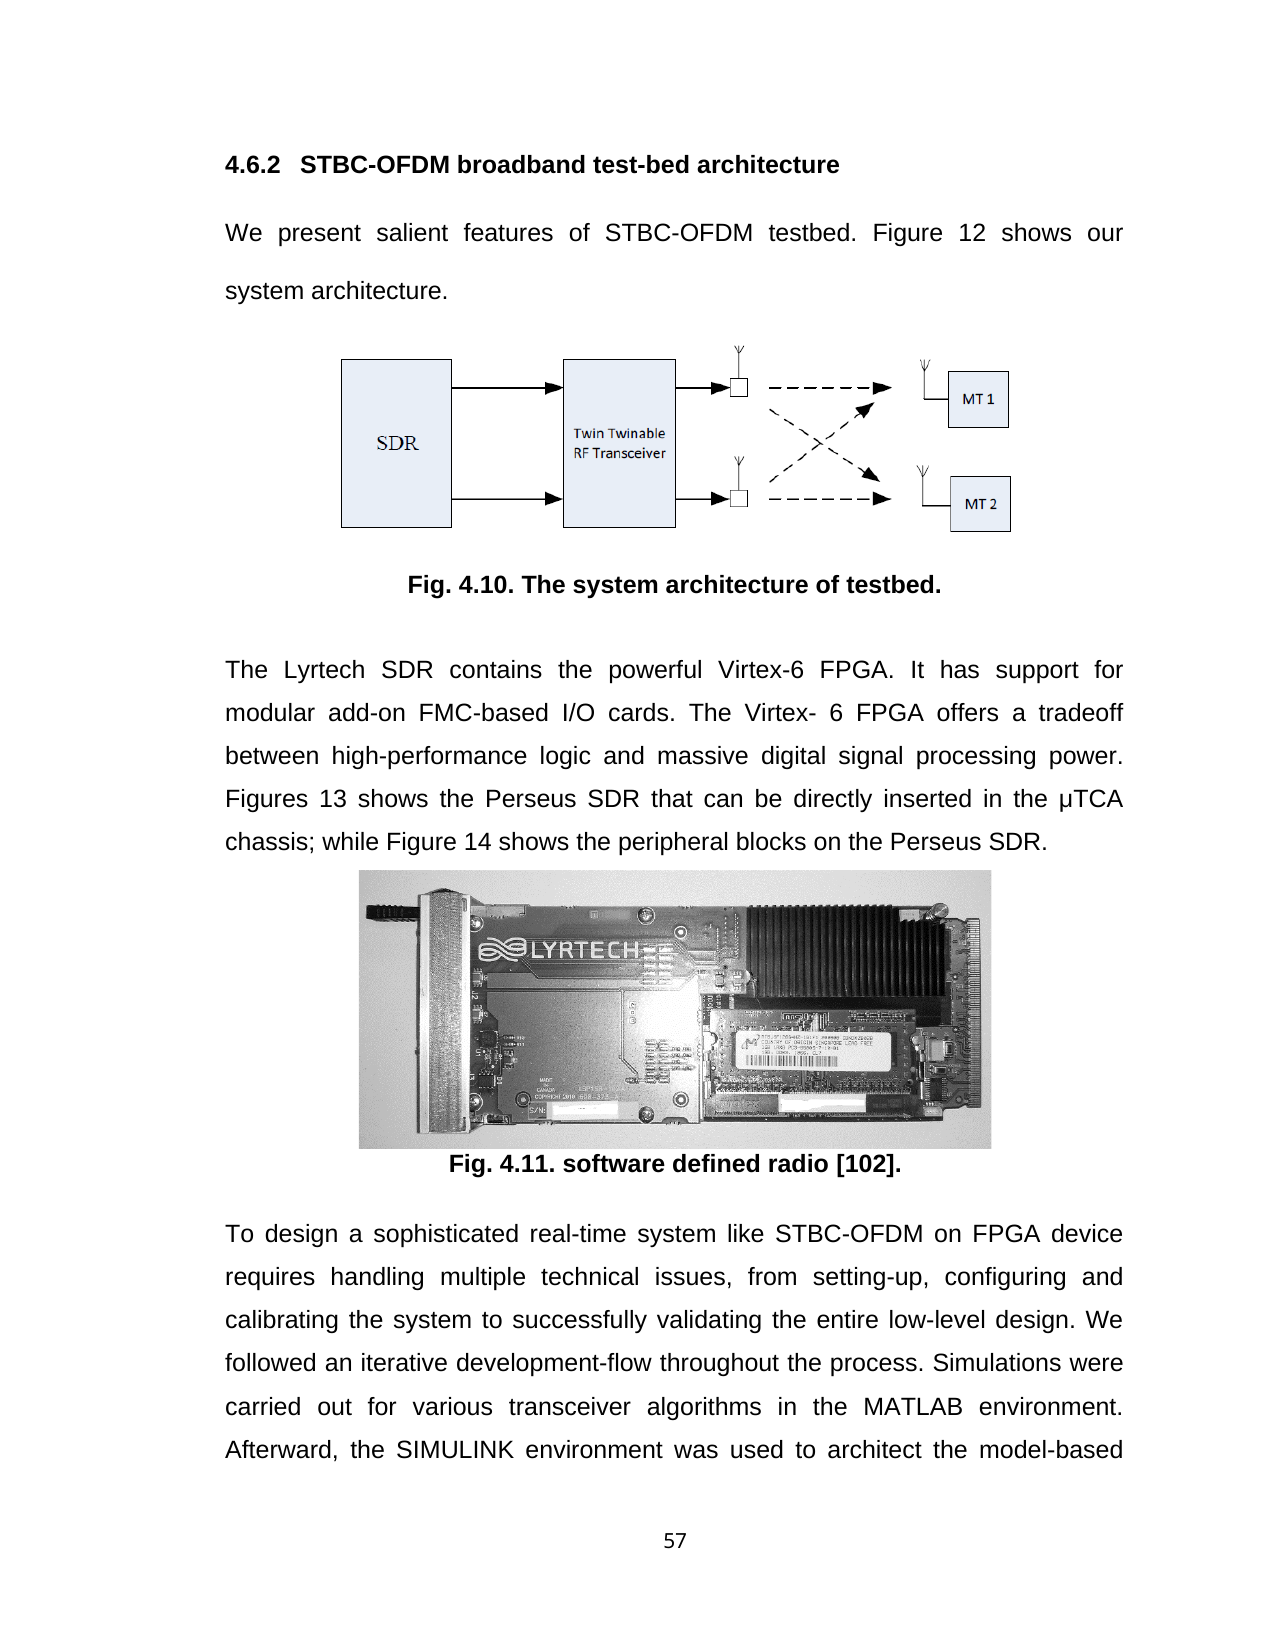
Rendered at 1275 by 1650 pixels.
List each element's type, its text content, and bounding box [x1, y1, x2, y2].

picture [358, 870, 992, 1149]
text Fig. 4.11. software defined radio. [225, 1149, 1125, 1178]
subtitle STBC-OFDM broadband test-bed architecture [225, 150, 1125, 179]
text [225, 1219, 1125, 1463]
text Fig. 4.10. The system architecture of testbed. [225, 571, 1125, 599]
picture [333, 345, 1017, 537]
text The Lyrtech SDR contains the powerful Virtex-6 FPGA. It has support for modular add-on FMC-based I/O cards. The Virtex- 6 FPGA offers a tradeoff between high-performance logic and massive digital signal processing power. Figures 13 shows the Perseus SDR that can be directly inserted in the μTCA chassis; while Figure 14 shows the peripheral blocks on the Perseus SDR. [225, 655, 1125, 856]
text We present salient features of STBC-OFDM testbed. Figure 12 shows our system architecture. [225, 218, 1125, 304]
